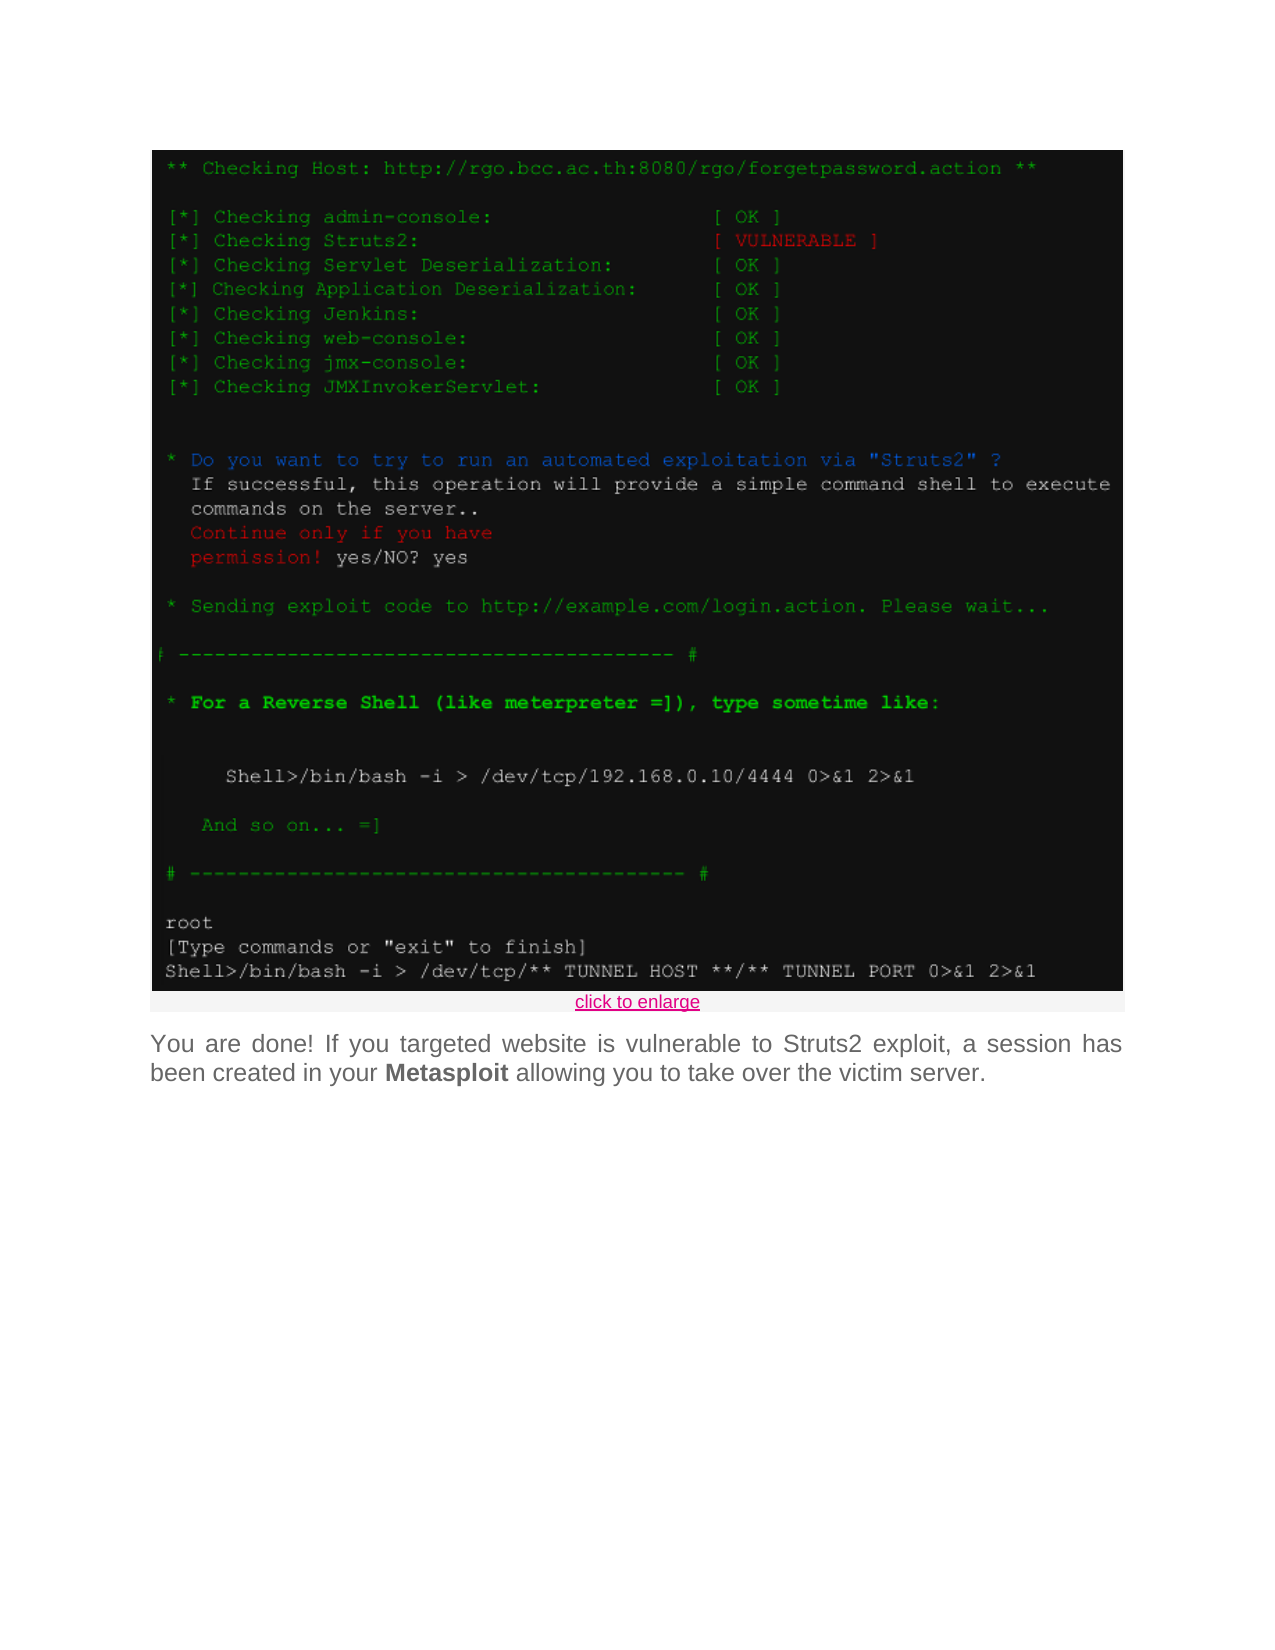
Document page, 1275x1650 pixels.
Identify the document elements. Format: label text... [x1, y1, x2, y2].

picture [152, 150, 1123, 991]
text You are done! If you targeted website is vulnerable to Struts2 exploit, a session has been created in your Metasploit allowing you to take over the victim server. [150, 1029, 1125, 1086]
